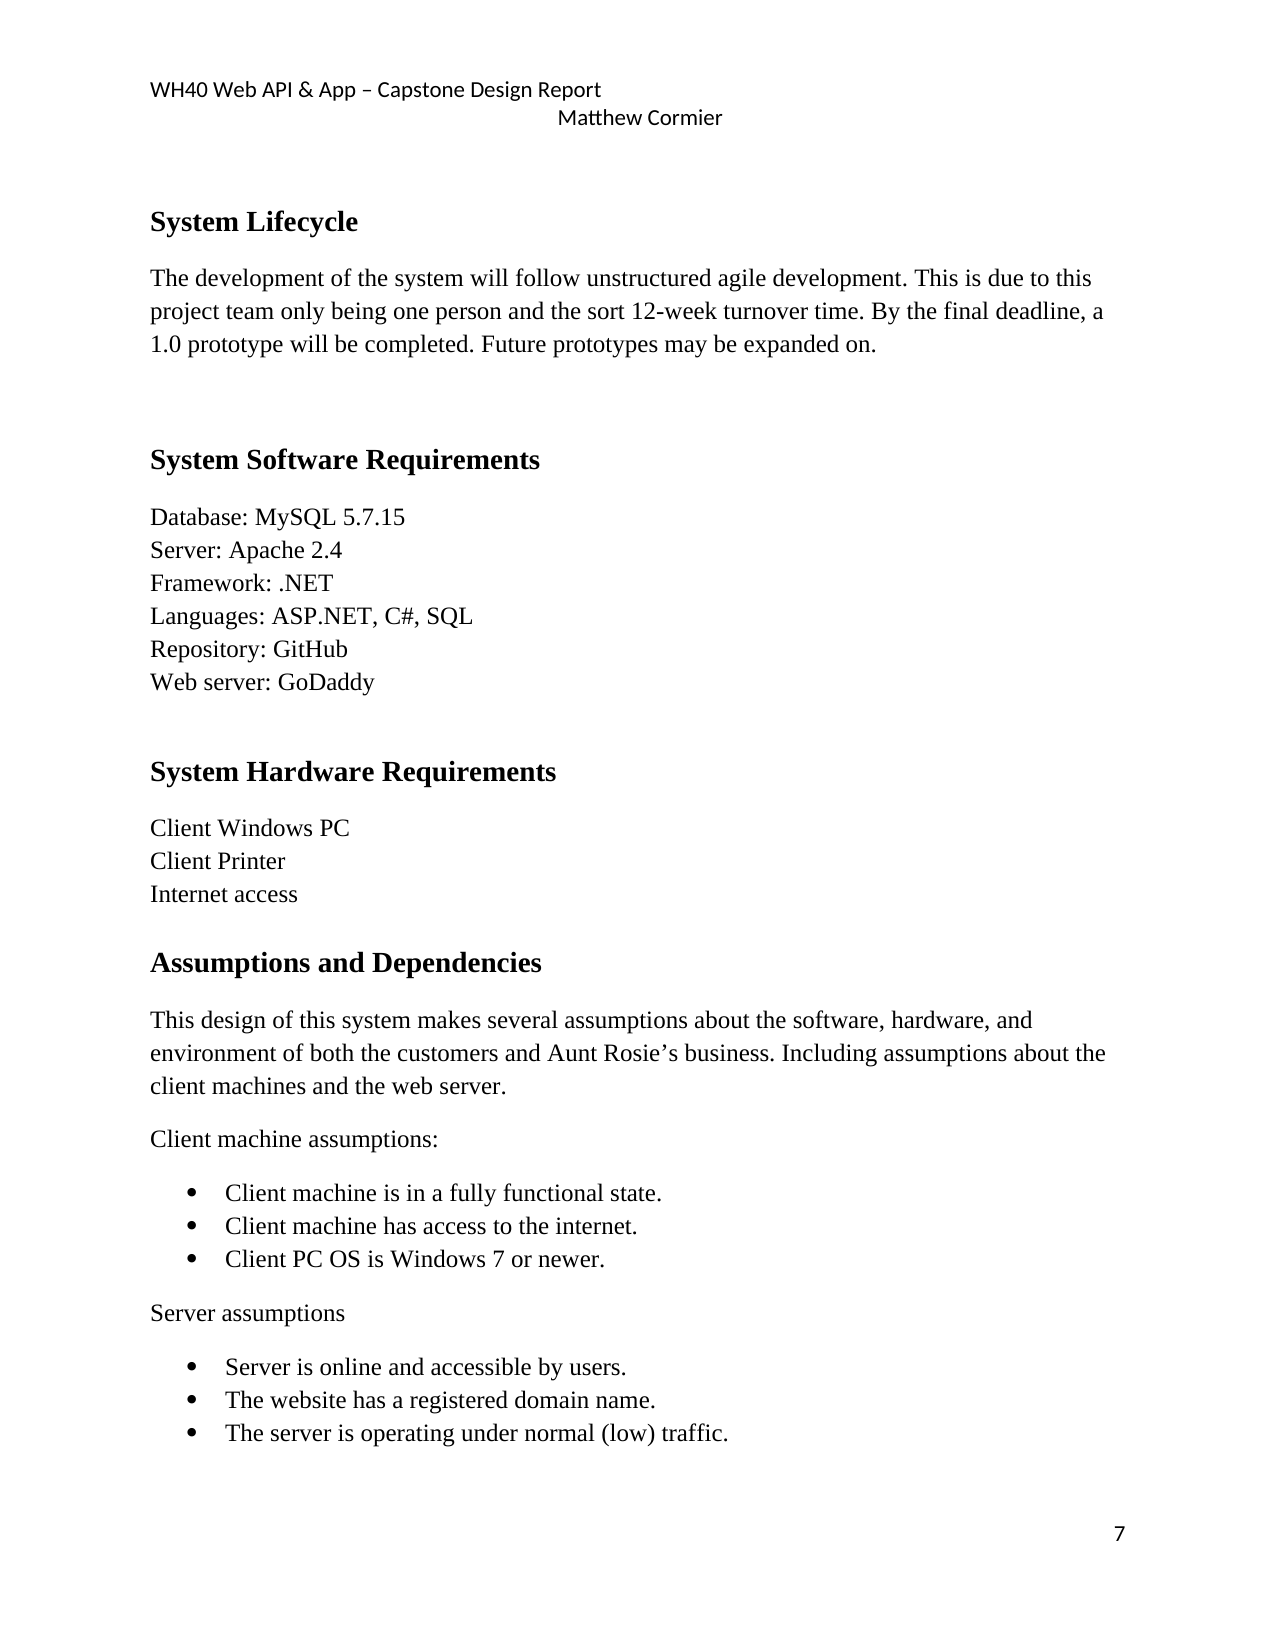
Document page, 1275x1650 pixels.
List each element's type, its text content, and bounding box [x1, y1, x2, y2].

list The server is operating under normal (low) traffic. [187, 1418, 1125, 1447]
list Client machine is in a fully functional state. [187, 1178, 1125, 1207]
list Client machine has access to the internet. [187, 1211, 1125, 1240]
text Internet access [150, 879, 1125, 908]
text This design of this system makes several assumptions about the software, hardware, and environment of both the customers and Aunt Rosie’s business. Including assumptions about the client machines and the web server. [150, 1005, 1125, 1099]
text Framework: .NET [150, 568, 1125, 597]
text Assumptions and Dependencies [150, 945, 1125, 979]
text Server: Apache 2.4 [150, 535, 1125, 564]
text System Hardware Requirements [150, 754, 1125, 787]
text The development of the system will follow unstructured agile development. This is due to this project team only being one person and the sort 12-week turnover time. By the final deadline, a 1.0 prototype will be completed. Future prototypes may be expanded on. [150, 263, 1125, 358]
text Database: MySQL 5.7.15 [150, 502, 1125, 531]
text Client Windows PC [150, 813, 1125, 842]
text Languages: ASP.NET, C#, SQL [150, 601, 1125, 630]
list Server is online and accessible by users. [187, 1352, 1125, 1381]
list The website has a registered domain name. [187, 1385, 1125, 1414]
text System Software Requirements [150, 442, 1125, 476]
text Client Printer [150, 846, 1125, 875]
text Web server: GoDaddy [150, 667, 1125, 696]
text Repository: GitHub [150, 634, 1125, 663]
text System Lifecycle [150, 204, 1125, 237]
text Server assumptions [150, 1298, 1125, 1327]
text Client machine assumptions: [150, 1124, 1125, 1153]
list Client PC OS is Windows 7 or newer. [187, 1244, 1125, 1273]
